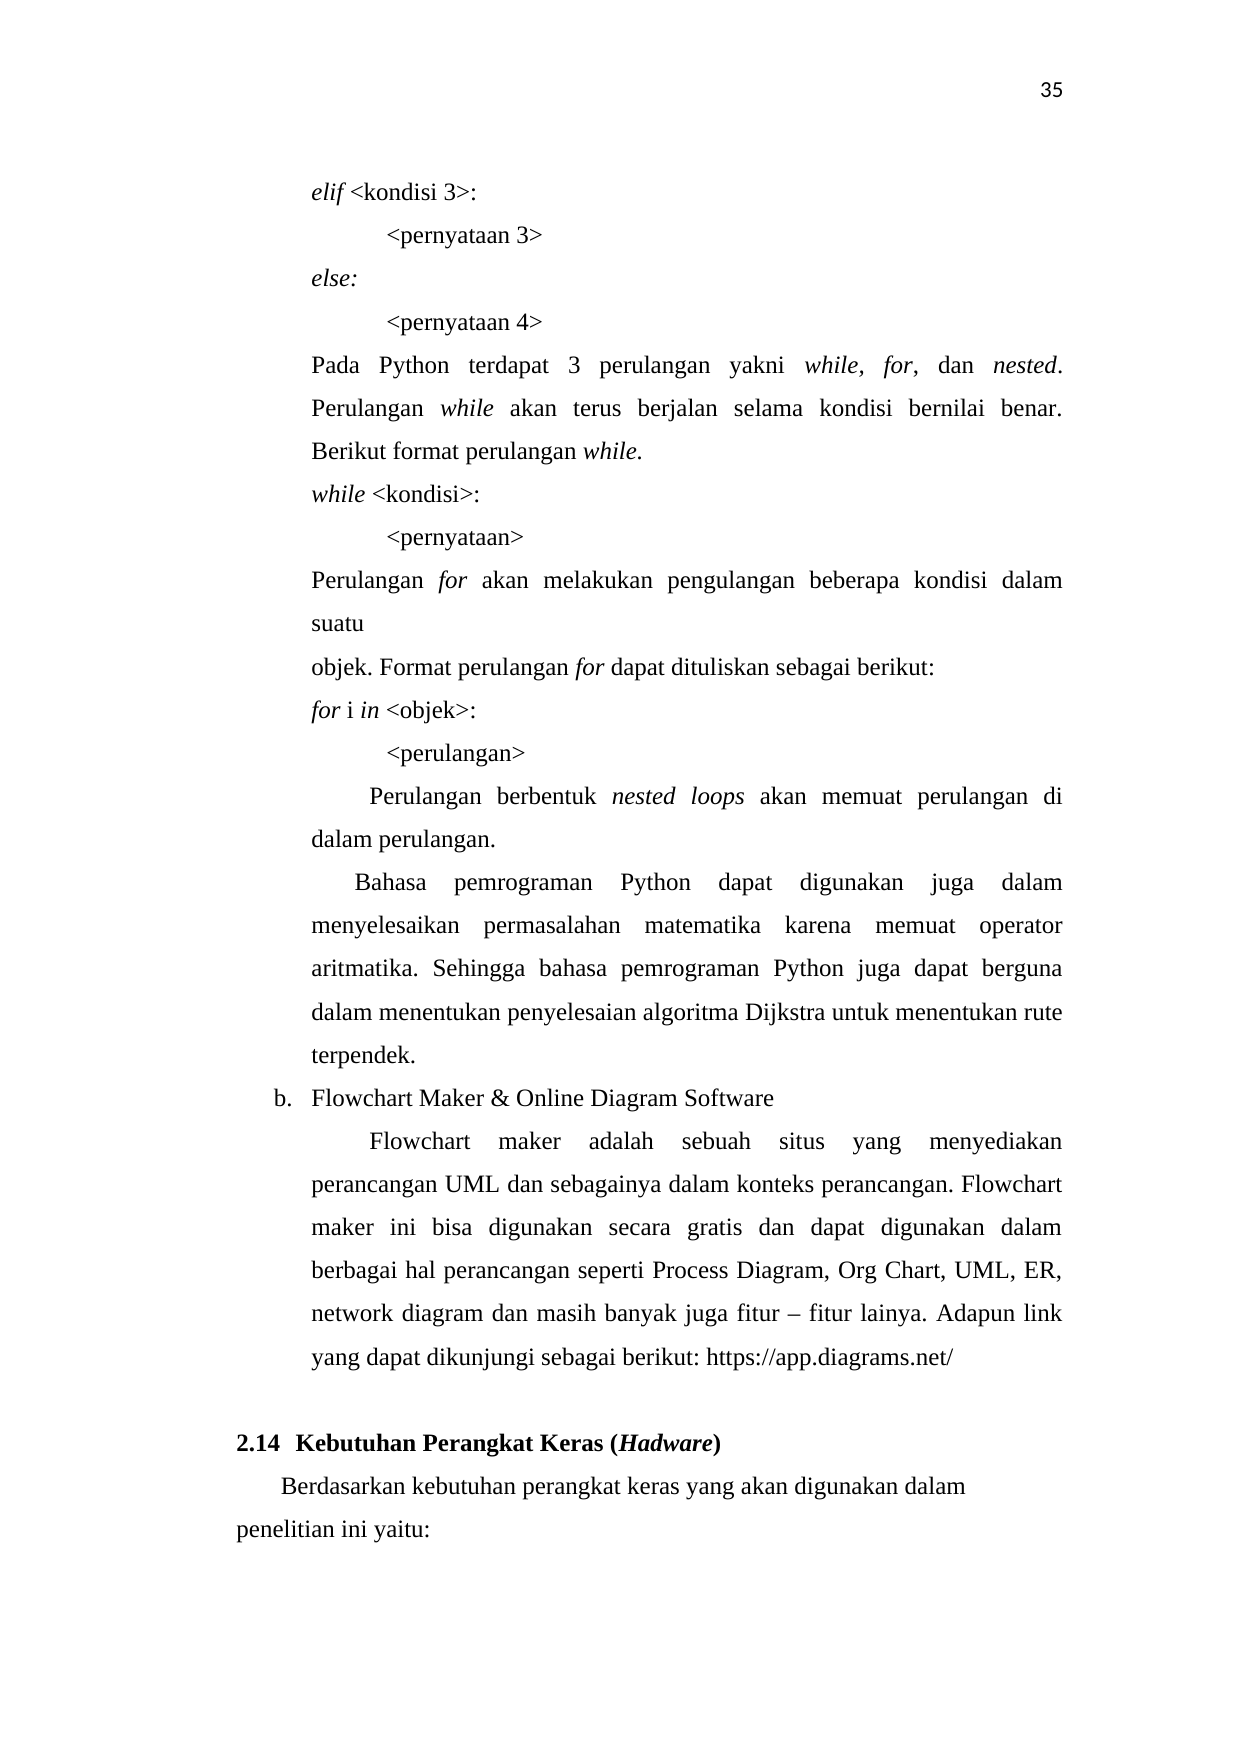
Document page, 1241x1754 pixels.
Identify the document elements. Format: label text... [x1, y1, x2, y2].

text objek. Format perulangan for dapat dituliskan sebagai berikut: [311, 652, 1063, 680]
list Flowchart maker adalah sebuah situs yang menyediakan perancangan UML dan sebagainya dalam konteks perancangan. Flowchart maker ini bisa digunakan secara gratis dan dapat digunakan dalam berbagai hal perancangan seperti Process Diagram, Org Chart, UML, ER, network diagram dan masih banyak juga fitur – fitur lainya. Adapun link yang dapat dikunjungi sebagai berikut: https://app.diagrams.net/ [311, 1126, 1063, 1370]
list Flowchart Maker & Online Diagram Software [274, 1083, 1063, 1112]
text else: [311, 263, 1063, 292]
list Kebutuhan Perangkat Keras (Hadware) [236, 1428, 1063, 1457]
text while <kondisi>: [311, 479, 1063, 508]
text Perulangan berbentuk nested loops akan memuat perulangan di dalam perulangan. [311, 781, 1063, 853]
text <perulangan> [311, 738, 1063, 767]
text elif <kondisi 3>: [311, 177, 1063, 206]
text <pernyataan 3> [311, 220, 1063, 249]
text Berdasarkan kebutuhan perangkat keras yang akan digunakan dalam penelitian ini yaitu: [236, 1471, 1063, 1543]
text Pada Python terdapat 3 perulangan yakni while, for, dan nested. Perulangan while akan terus berjalan selama kondisi bernilai benar. Berikut format perulangan while. [311, 350, 1063, 465]
text for i in <objek>: [311, 695, 1063, 723]
text <pernyataan 4> [311, 307, 1063, 335]
text Bahasa pemrograman Python dapat digunakan juga dalam menyelesaikan permasalahan matematika karena memuat operator aritmatika. Sehingga bahasa pemrograman Python juga dapat berguna dalam menentukan penyelesaian algoritma Dijkstra untuk menentukan rute terpendek. [311, 867, 1063, 1068]
text <pernyataan> [311, 522, 1063, 551]
text Perulangan for akan melakukan pengulangan beberapa kondisi dalam suatu [311, 565, 1063, 637]
